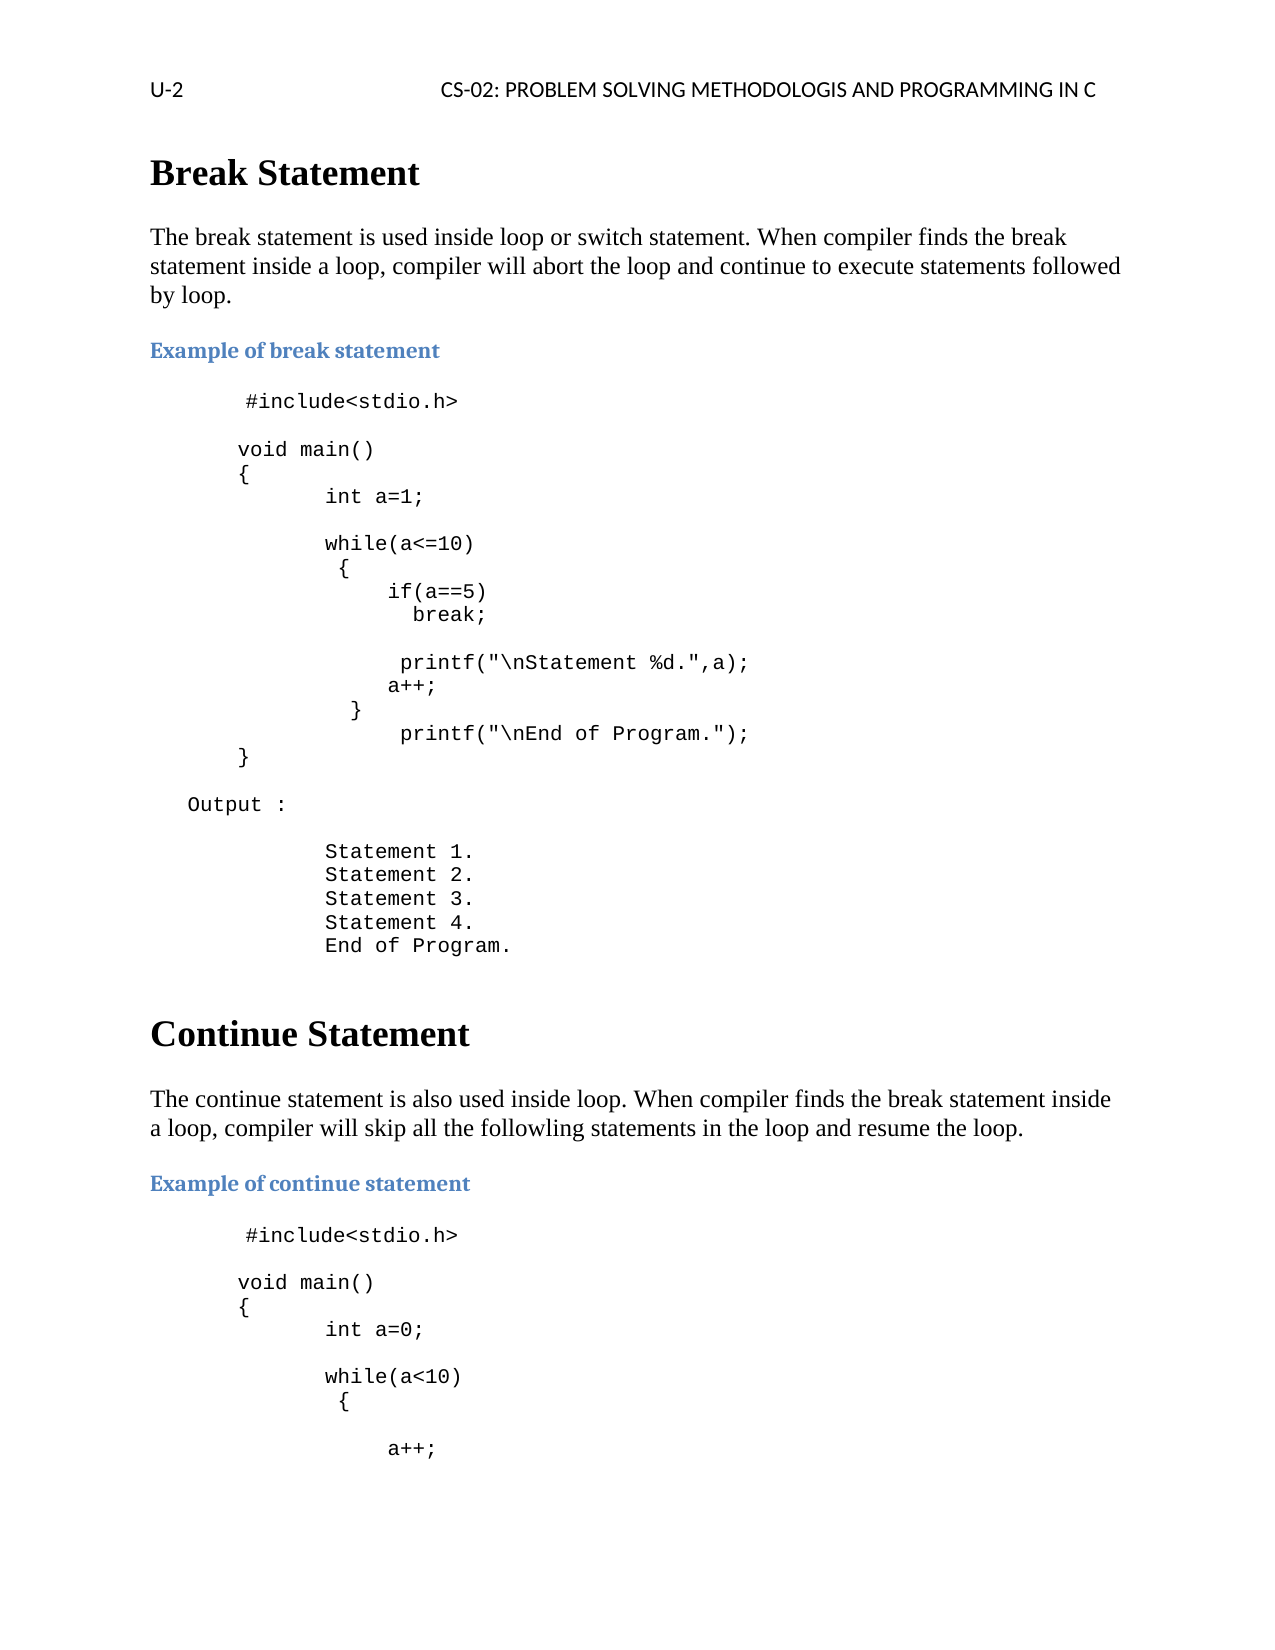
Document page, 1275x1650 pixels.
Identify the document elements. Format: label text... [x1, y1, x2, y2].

text { [150, 1390, 1125, 1414]
text a++; [150, 1437, 1125, 1461]
text { [150, 1296, 1125, 1319]
text int a=1; [150, 486, 1125, 510]
text Output : [150, 793, 1125, 817]
text End of Program. [150, 935, 1125, 959]
text if(a==5) [150, 581, 1125, 604]
text } [150, 699, 1125, 723]
text void main() [150, 439, 1125, 462]
text The continue statement is also used inside loop. When compiler finds the break statement inside a loop, compiler will skip all the followling statements in the loop and resume the loop. [150, 1084, 1125, 1142]
text { [150, 557, 1125, 581]
text The break statement is used inside loop or switch statement. When compiler finds the break statement inside a loop, compiler will abort the loop and continue to execute statements followed by loop. [150, 222, 1125, 308]
text { [150, 462, 1125, 486]
subtitle Continue Statement [150, 1012, 1125, 1055]
text break; [150, 604, 1125, 628]
text Statement 3. [150, 888, 1125, 912]
text printf("\nEnd of Program."); [150, 723, 1125, 746]
text } [150, 746, 1125, 770]
text int a=0; [150, 1319, 1125, 1343]
subtitle Break Statement [150, 150, 1125, 193]
text void main() [150, 1272, 1125, 1296]
text a++; [150, 675, 1125, 699]
text while(a<=10) [150, 533, 1125, 557]
text Statement 4. [150, 912, 1125, 935]
subtitle Example of continue statement [150, 1171, 1125, 1197]
text printf("\nStatement %d.",a); [150, 652, 1125, 675]
subtitle Example of break statement [150, 338, 1125, 364]
text #include<stdio.h> [150, 1225, 1125, 1248]
text while(a<10) [150, 1367, 1125, 1390]
text Statement 2. [150, 864, 1125, 888]
text #include<stdio.h> [150, 392, 1125, 415]
text Statement 1. [150, 841, 1125, 864]
